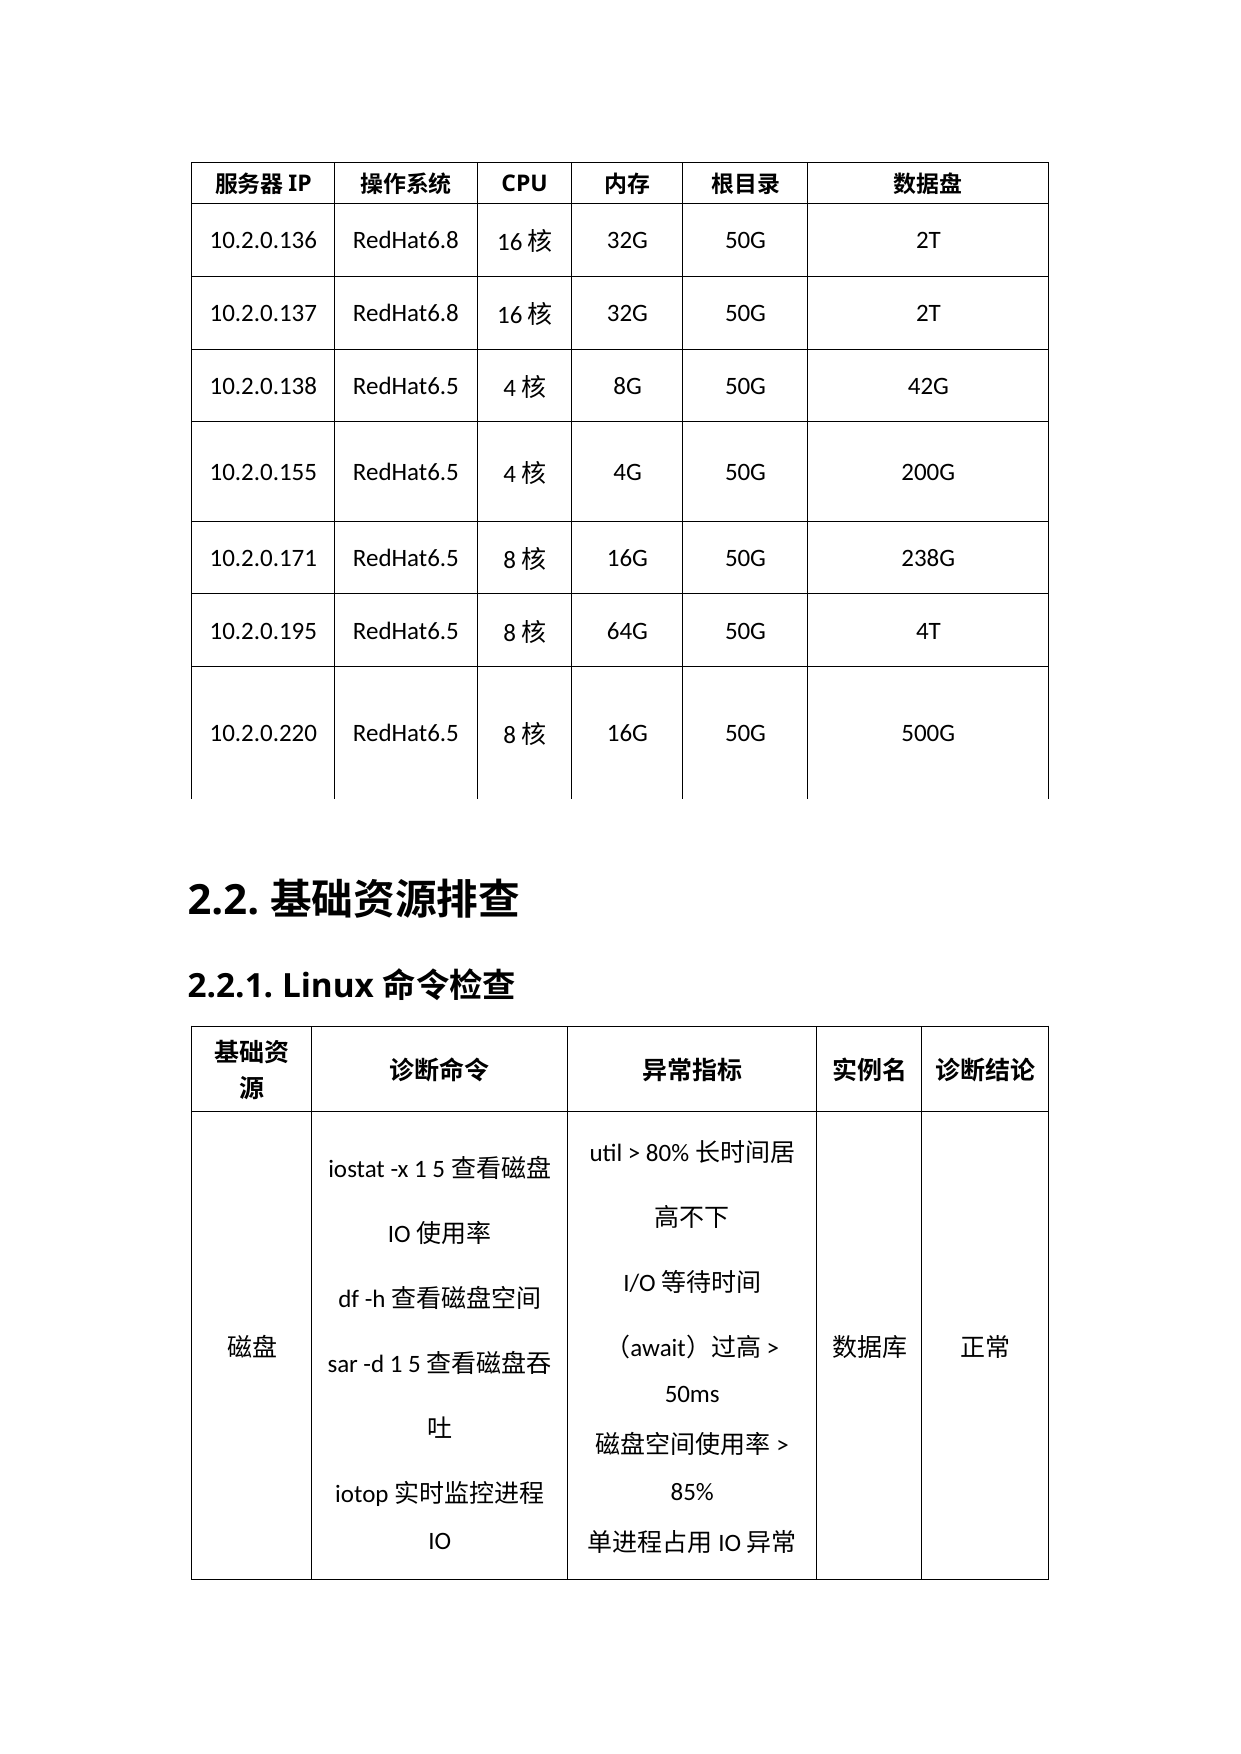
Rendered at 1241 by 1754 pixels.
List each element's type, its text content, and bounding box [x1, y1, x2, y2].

table_header 操作系统 [335, 163, 477, 203]
table_cell RedHat6.5 [335, 594, 477, 666]
table_cell 16G [572, 667, 682, 798]
table_cell 50G [683, 522, 807, 593]
table_cell 50G [683, 277, 807, 348]
table_cell 正常 [922, 1112, 1048, 1578]
table_cell 8核 [478, 522, 571, 593]
table_cell 32G [572, 204, 682, 276]
table_cell 32G [572, 277, 682, 348]
table_header 实例名 [817, 1027, 921, 1111]
table_cell 8核 [478, 667, 571, 798]
table_cell 50G [683, 204, 807, 276]
table_cell 10.2.0.136 [192, 204, 334, 276]
table_cell 4核 [478, 422, 571, 521]
subtitle 2.2. 基础资源排查 [187, 864, 1053, 929]
table_cell 10.2.0.171 [192, 522, 334, 593]
table_header 基础资源 [192, 1027, 311, 1111]
table_header 根目录 [683, 163, 807, 203]
table_cell 200G [808, 422, 1048, 521]
table_cell 数据库 [817, 1112, 921, 1578]
table_cell RedHat6.8 [335, 277, 477, 348]
table_cell RedHat6.5 [335, 422, 477, 521]
table_cell 10.2.0.195 [192, 594, 334, 666]
table_cell 50G [683, 422, 807, 521]
table_cell 50G [683, 350, 807, 421]
table_cell 500G [808, 667, 1048, 798]
table_cell 50G [683, 594, 807, 666]
table_header 内存 [572, 163, 682, 203]
table_cell RedHat6.5 [335, 667, 477, 798]
table_cell RedHat6.5 [335, 350, 477, 421]
table_cell 8核 [478, 594, 571, 666]
table_cell 42G [808, 350, 1048, 421]
table_cell 16G [572, 522, 682, 593]
table_cell 8G [572, 350, 682, 421]
table_header 服务器IP [192, 163, 334, 203]
table_cell 64G [572, 594, 682, 666]
table_cell 10.2.0.138 [192, 350, 334, 421]
table_cell 2T [808, 277, 1048, 348]
table_header 数据盘 [808, 163, 1048, 203]
table_cell 10.2.0.220 [192, 667, 334, 798]
table_cell 10.2.0.137 [192, 277, 334, 348]
table_cell 2T [808, 204, 1048, 276]
table_header CPU [478, 163, 571, 203]
table_cell 4核 [478, 350, 571, 421]
table_cell 50G [683, 667, 807, 798]
table_cell 4G [572, 422, 682, 521]
table_cell RedHat6.5 [335, 522, 477, 593]
table_cell RedHat6.8 [335, 204, 477, 276]
table_header 异常指标 [568, 1027, 816, 1111]
table_header 诊断结论 [922, 1027, 1048, 1111]
table_cell 磁盘 [192, 1112, 311, 1578]
table_cell util > 80% 长时间居高不下 I/O 等待时间（await）过高 > 50ms 磁盘空间使用率 > 85% 单进程占用 IO 异常 [568, 1112, 816, 1578]
table_cell 16核 [478, 204, 571, 276]
table_cell 10.2.0.155 [192, 422, 334, 521]
table_cell iostat -x 1 5 查看磁盘 IO 使用率 df -h 查看磁盘空间 sar -d 1 5 查看磁盘吞吐 iotop 实时监控进程 IO [312, 1112, 567, 1578]
table_cell 4T [808, 594, 1048, 666]
table_cell 238G [808, 522, 1048, 593]
table_cell 16核 [478, 277, 571, 348]
table_header 诊断命令 [312, 1027, 567, 1111]
subtitle 2.2.1. Linux 命令检查 [187, 950, 1053, 1015]
